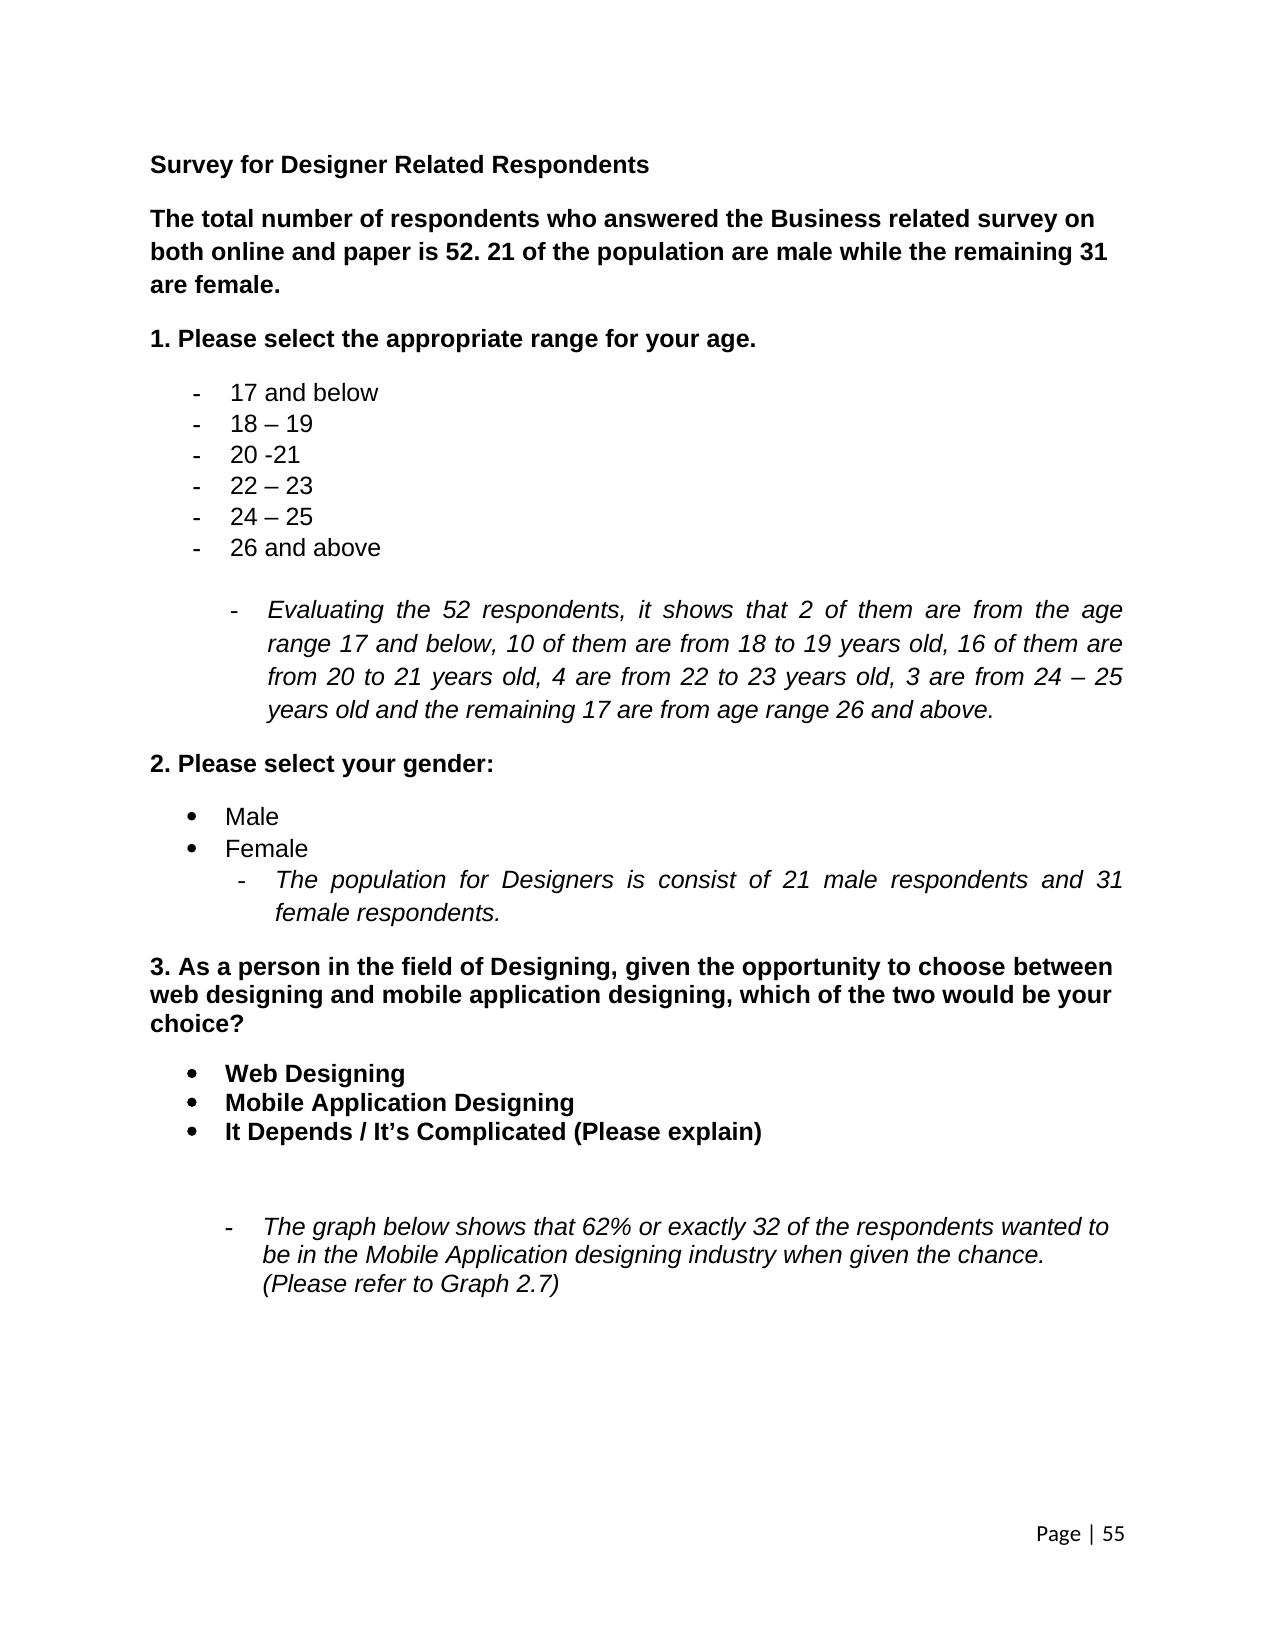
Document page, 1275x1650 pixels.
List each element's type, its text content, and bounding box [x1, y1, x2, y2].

text 3. As a person in the field of Designing, given the opportunity to choose between web designing and mobile application designing, which of the two would be your choice? [150, 952, 1125, 1038]
list The population for Designers is consist of 21 male respondents and 31 female respondents. [237, 865, 1125, 927]
list 24 – 25 [192, 502, 1125, 531]
list Mobile Application Designing [187, 1088, 1125, 1116]
text 1. Please select the appropriate range for your age. [150, 324, 1125, 352]
text Survey for Designer Related Respondents [150, 150, 1125, 179]
list 20 -21 [192, 440, 1125, 469]
list 26 and above [192, 533, 1125, 562]
list 17 and below [192, 378, 1125, 406]
list The graph below shows that 62% or exactly 32 of the respondents wanted to be in the Mobile Application designing industry when given the chance. (Please refer to Graph 2.7) [225, 1212, 1125, 1298]
list Female [187, 833, 1125, 862]
list Evaluating the 52 respondents, it shows that 2 of them are from the age range 17 and below, 10 of them are from 18 to 19 years old, 16 of them are from 20 to 21 years old, 4 are from 22 to 23 years old, 3 are from 24 – 25 years old and the remaining 17 are from age range 26 and above. [230, 596, 1125, 723]
text The total number of respondents who answered the Business related survey on both online and paper is 52. 21 of the population are male while the remaining 31 are female. [150, 204, 1125, 299]
text 2. Please select your gender: [150, 748, 1125, 777]
list Male [187, 802, 1125, 831]
list Web Designing [187, 1059, 1125, 1088]
list 22 – 23 [192, 471, 1125, 500]
list 18 – 19 [192, 409, 1125, 438]
list It Depends / It’s Complicated (Please explain) [187, 1116, 1125, 1145]
